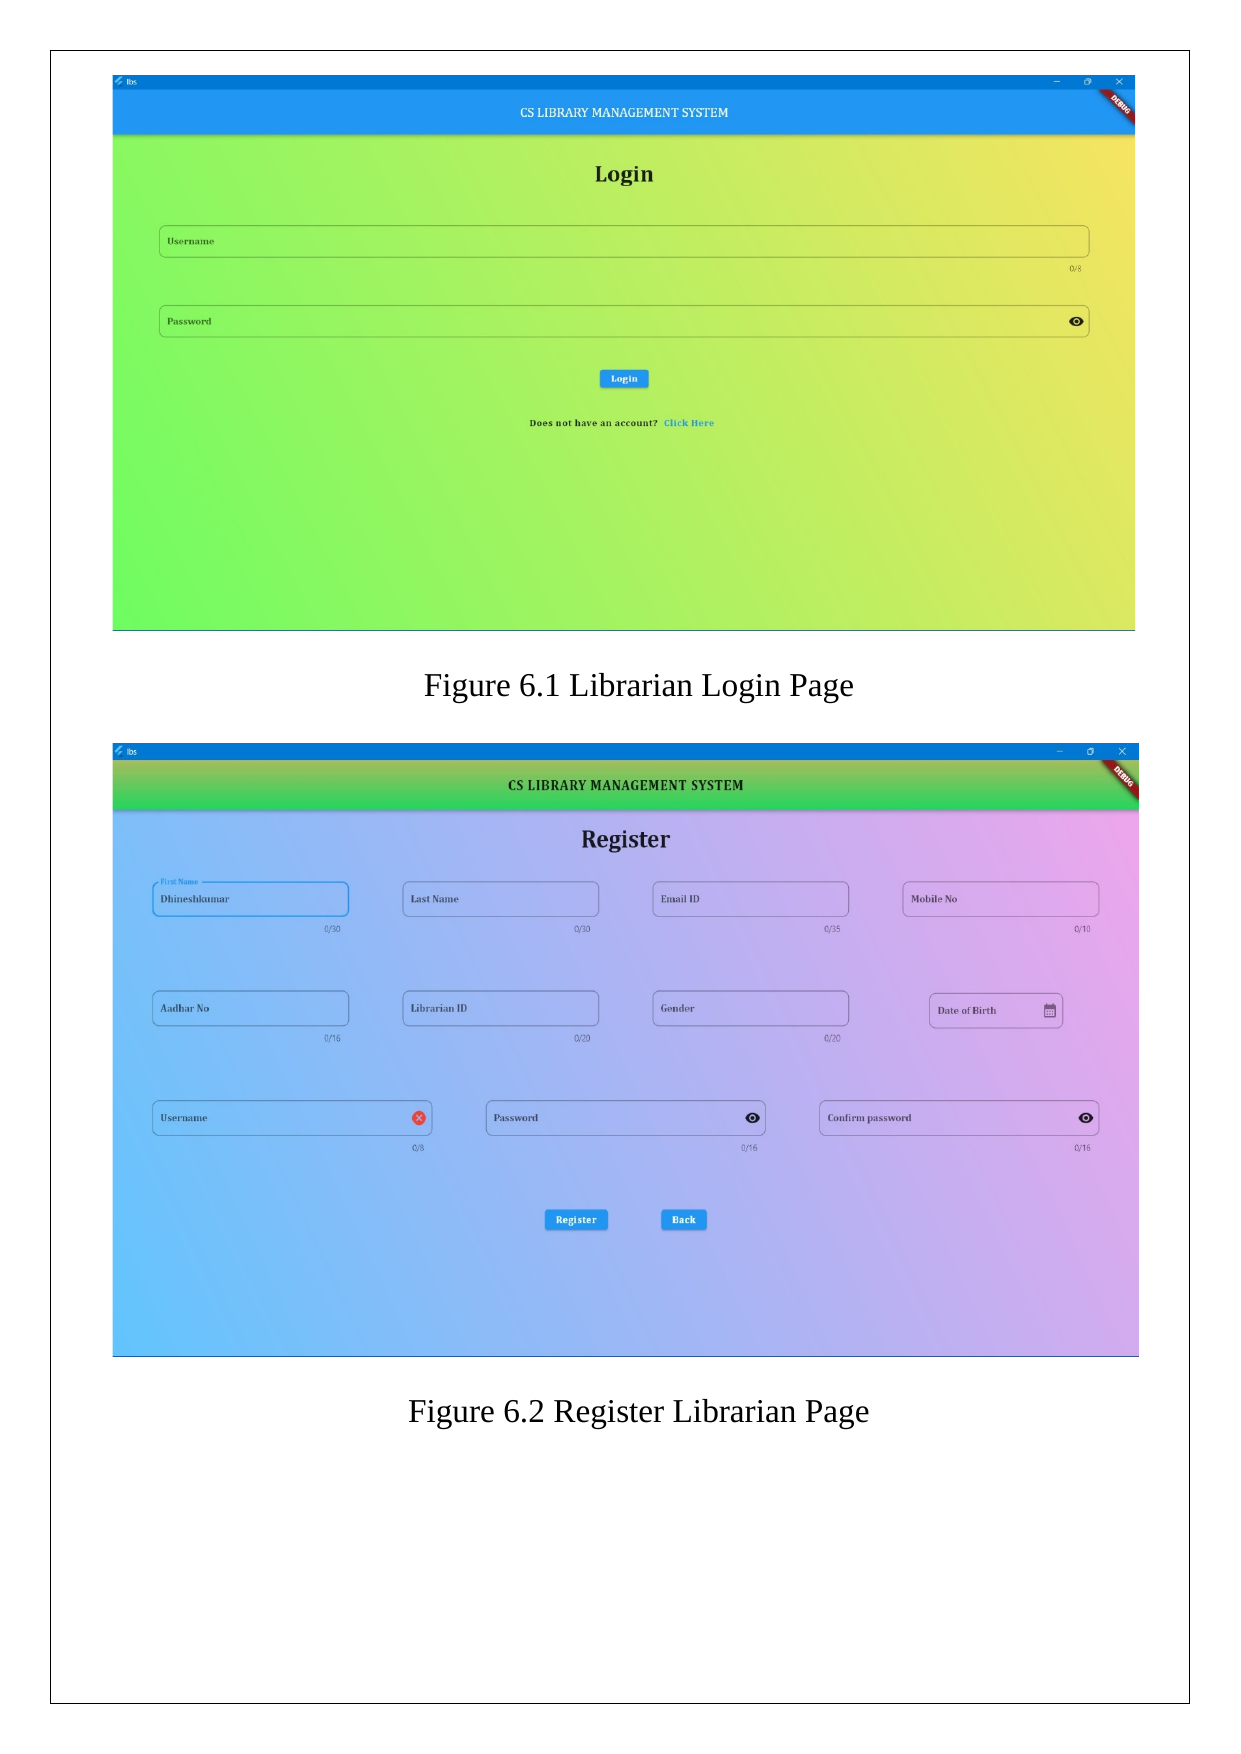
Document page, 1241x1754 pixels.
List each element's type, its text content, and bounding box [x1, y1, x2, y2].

text Figure 6.1 Librarian Login Page [112, 665, 1165, 704]
picture [112, 743, 1139, 1357]
text Figure 6.2 Register Librarian Page [112, 1392, 1165, 1430]
picture [112, 75, 1135, 631]
